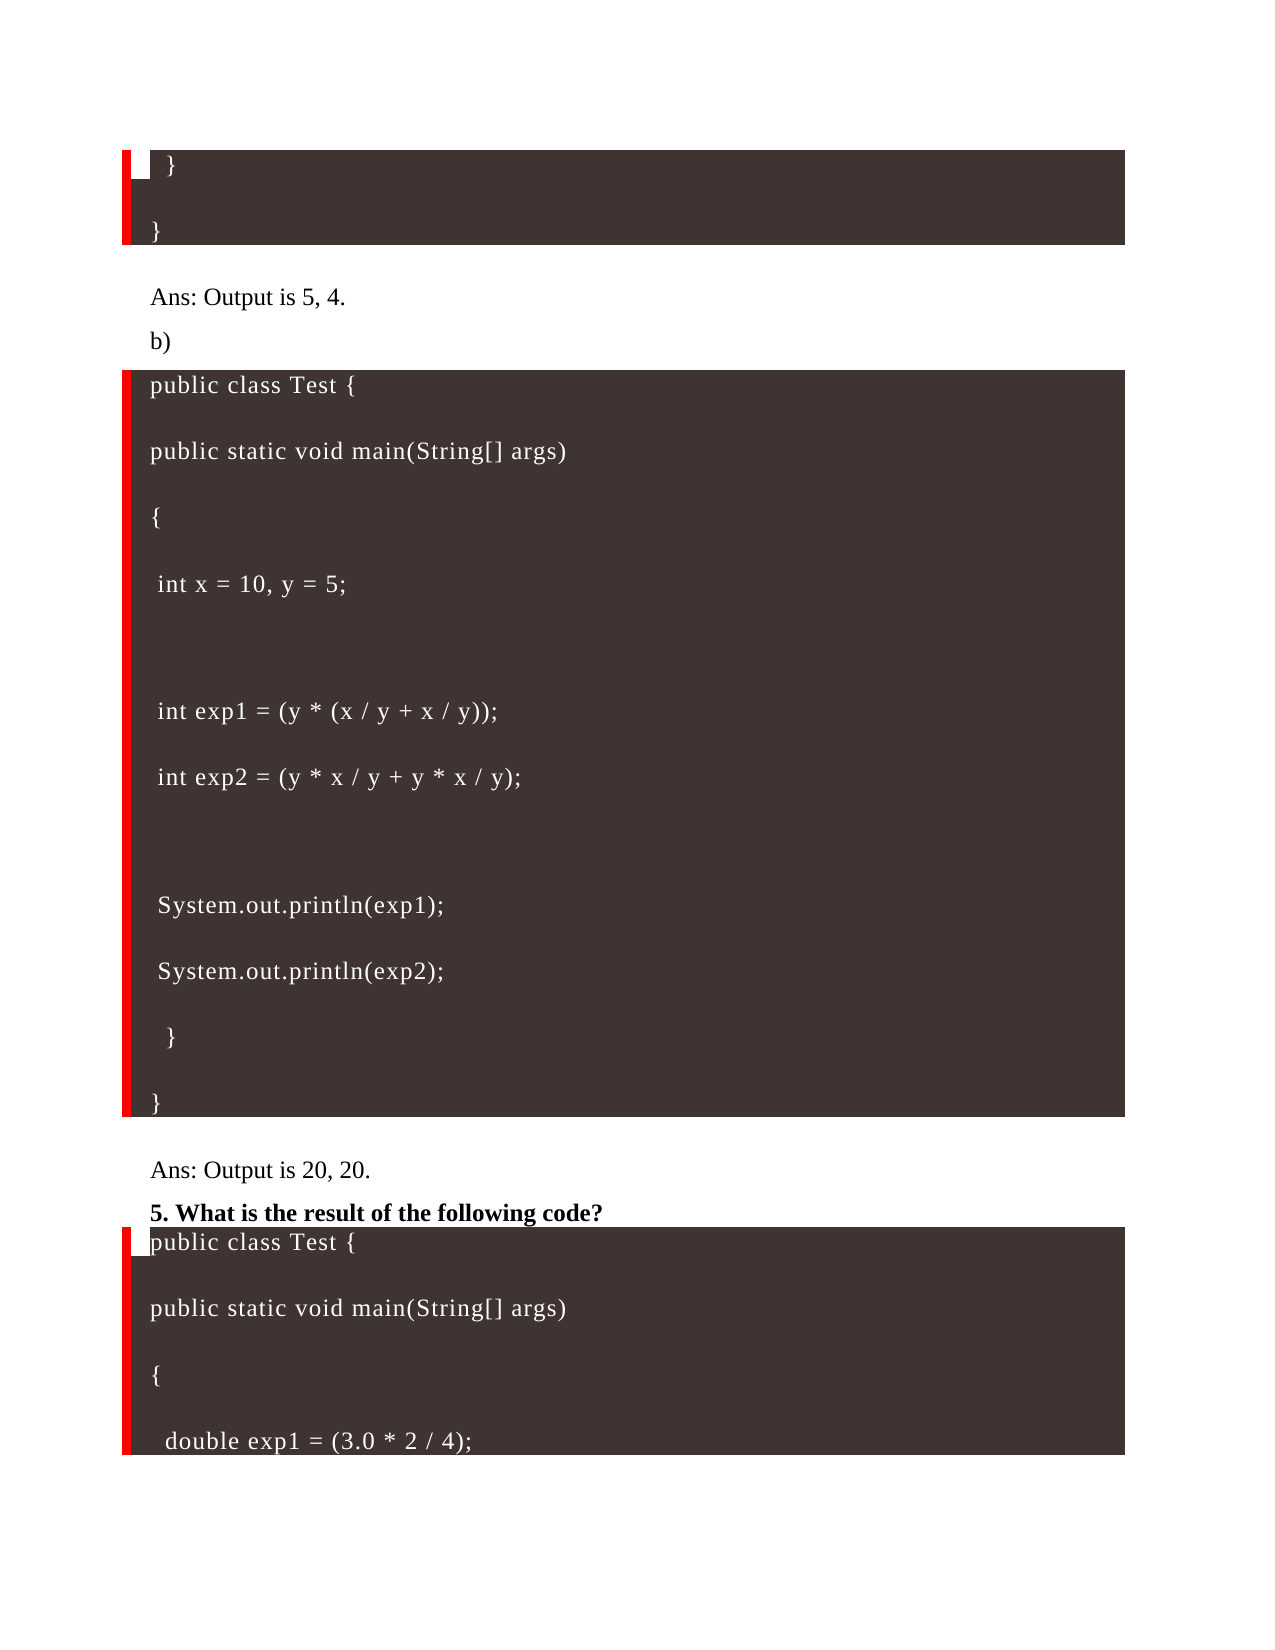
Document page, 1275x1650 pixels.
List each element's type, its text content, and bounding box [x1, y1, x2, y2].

text Ans: Output is 5, 4. [150, 282, 1125, 311]
text double exp1 = (3.0 * 2 / 4); [131, 1426, 1125, 1455]
text System.out.println(exp2); [131, 956, 1125, 985]
text Ans: Output is 20, 20. [150, 1155, 1125, 1183]
text { [131, 502, 1125, 531]
text int exp1 = (y * (x / y + x / y)); [131, 696, 1125, 725]
text { [131, 1360, 1125, 1388]
text int exp2 = (y * x / y + y * x / y); [131, 762, 1125, 791]
text int x = 10, y = 5; [131, 569, 1125, 597]
text public static void main(String[] args) [131, 436, 1125, 465]
text public class Test { [131, 370, 1125, 399]
text } [150, 150, 1125, 179]
text } [131, 1088, 1125, 1117]
text 5. What is the result of the following code? [150, 1198, 1125, 1227]
text b) [150, 326, 1125, 355]
text public class Test { [150, 1227, 1125, 1256]
text } [131, 1022, 1125, 1051]
text System.out.println(exp1); [131, 890, 1125, 918]
text public static void main(String[] args) [131, 1293, 1125, 1322]
text } [131, 216, 1125, 245]
